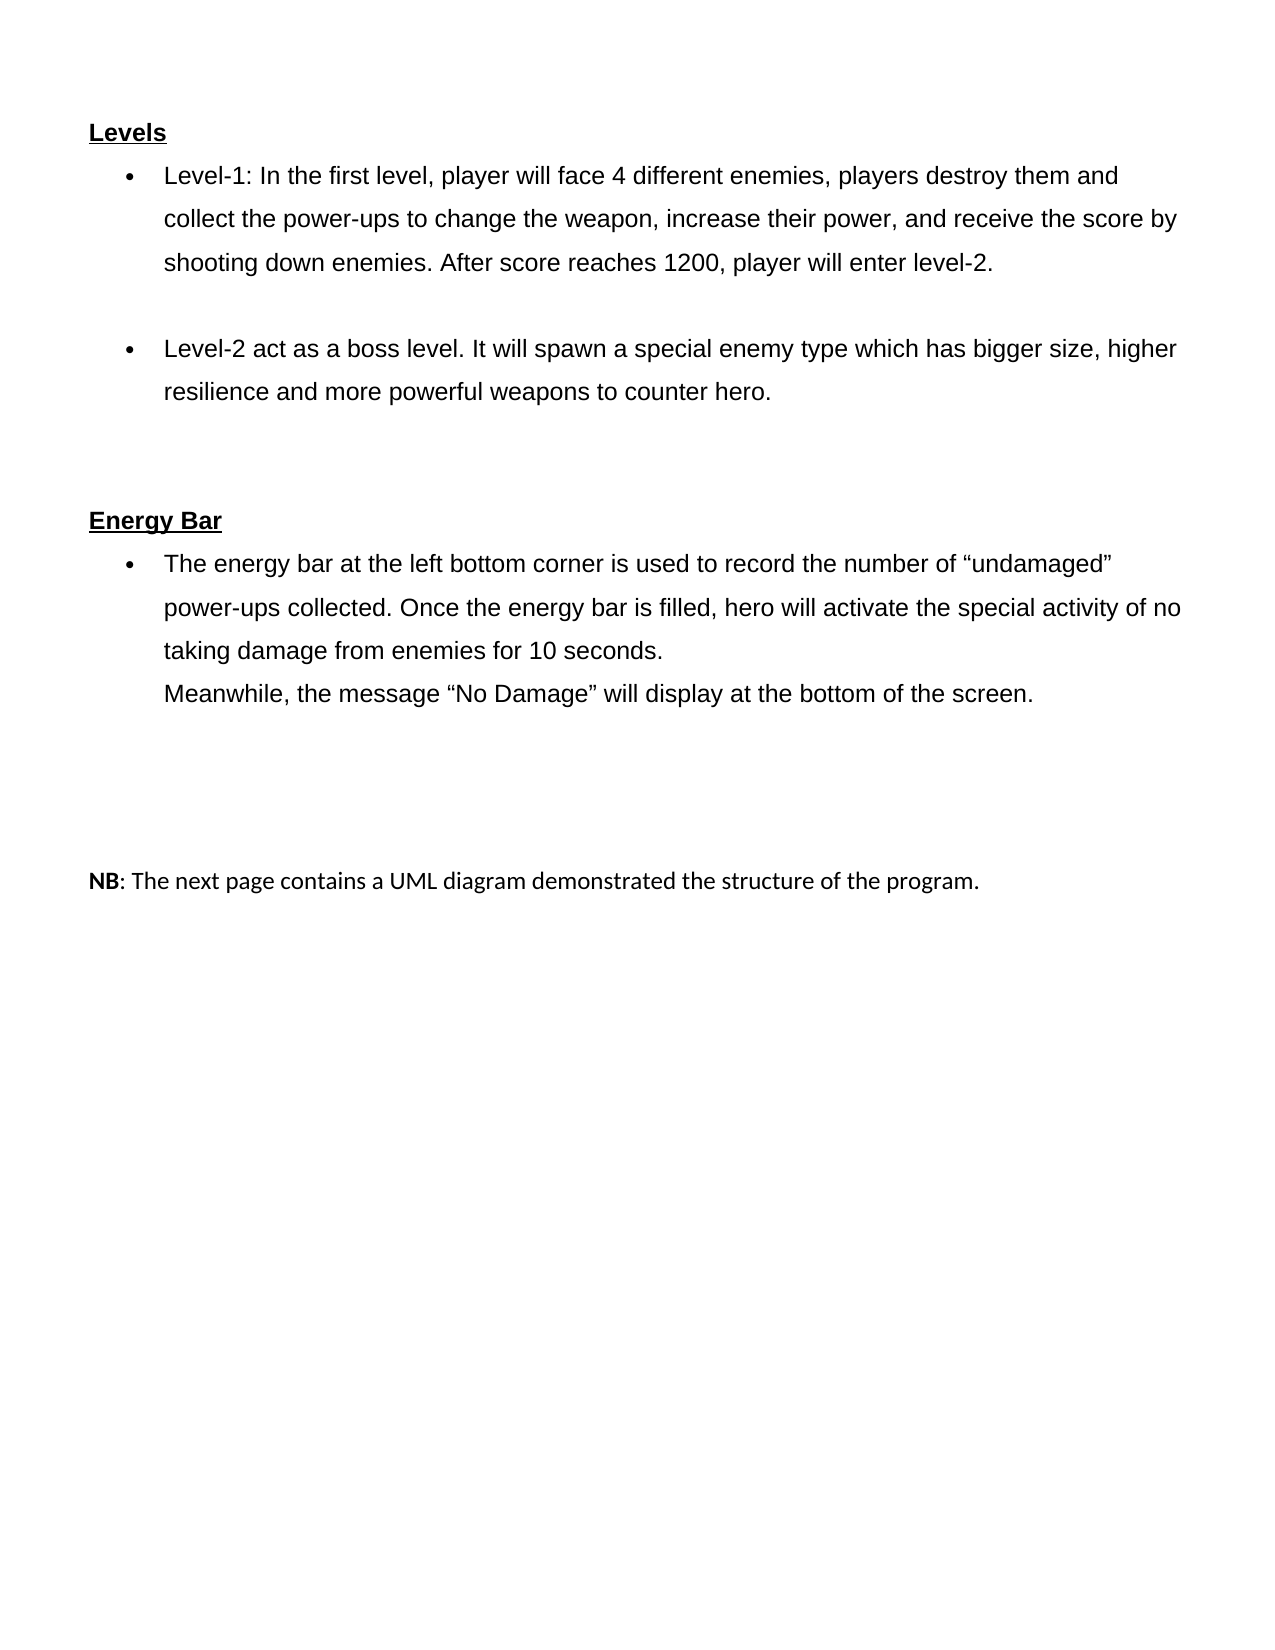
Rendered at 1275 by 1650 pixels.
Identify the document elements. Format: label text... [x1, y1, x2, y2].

list Level-1: In the first level, player will face 4 different enemies, players destroy them and collect the power-ups to change the weapon, increase their power, and receive the score by shooting down enemies. After score reaches 1200, player will enter level-2. [126, 161, 1186, 276]
text Levels [89, 118, 1186, 147]
list Level-2 act as a boss level. It will spawn a special enemy type which has bigger size, higher resilience and more powerful weapons to counter hero. [126, 334, 1186, 406]
text NB: The next page contains a UML diagram demonstrated the structure of the program. [89, 865, 1186, 896]
text Meanwhile, the message “No Damage” will display at the bottom of the screen. [164, 679, 1186, 707]
list The energy bar at the left bottom corner is used to record the number of “undamaged” power-ups collected. Once the energy bar is filled, hero will activate the special activity of no taking damage from enemies for 10 seconds. [126, 549, 1186, 664]
text Energy Bar [89, 506, 1186, 535]
